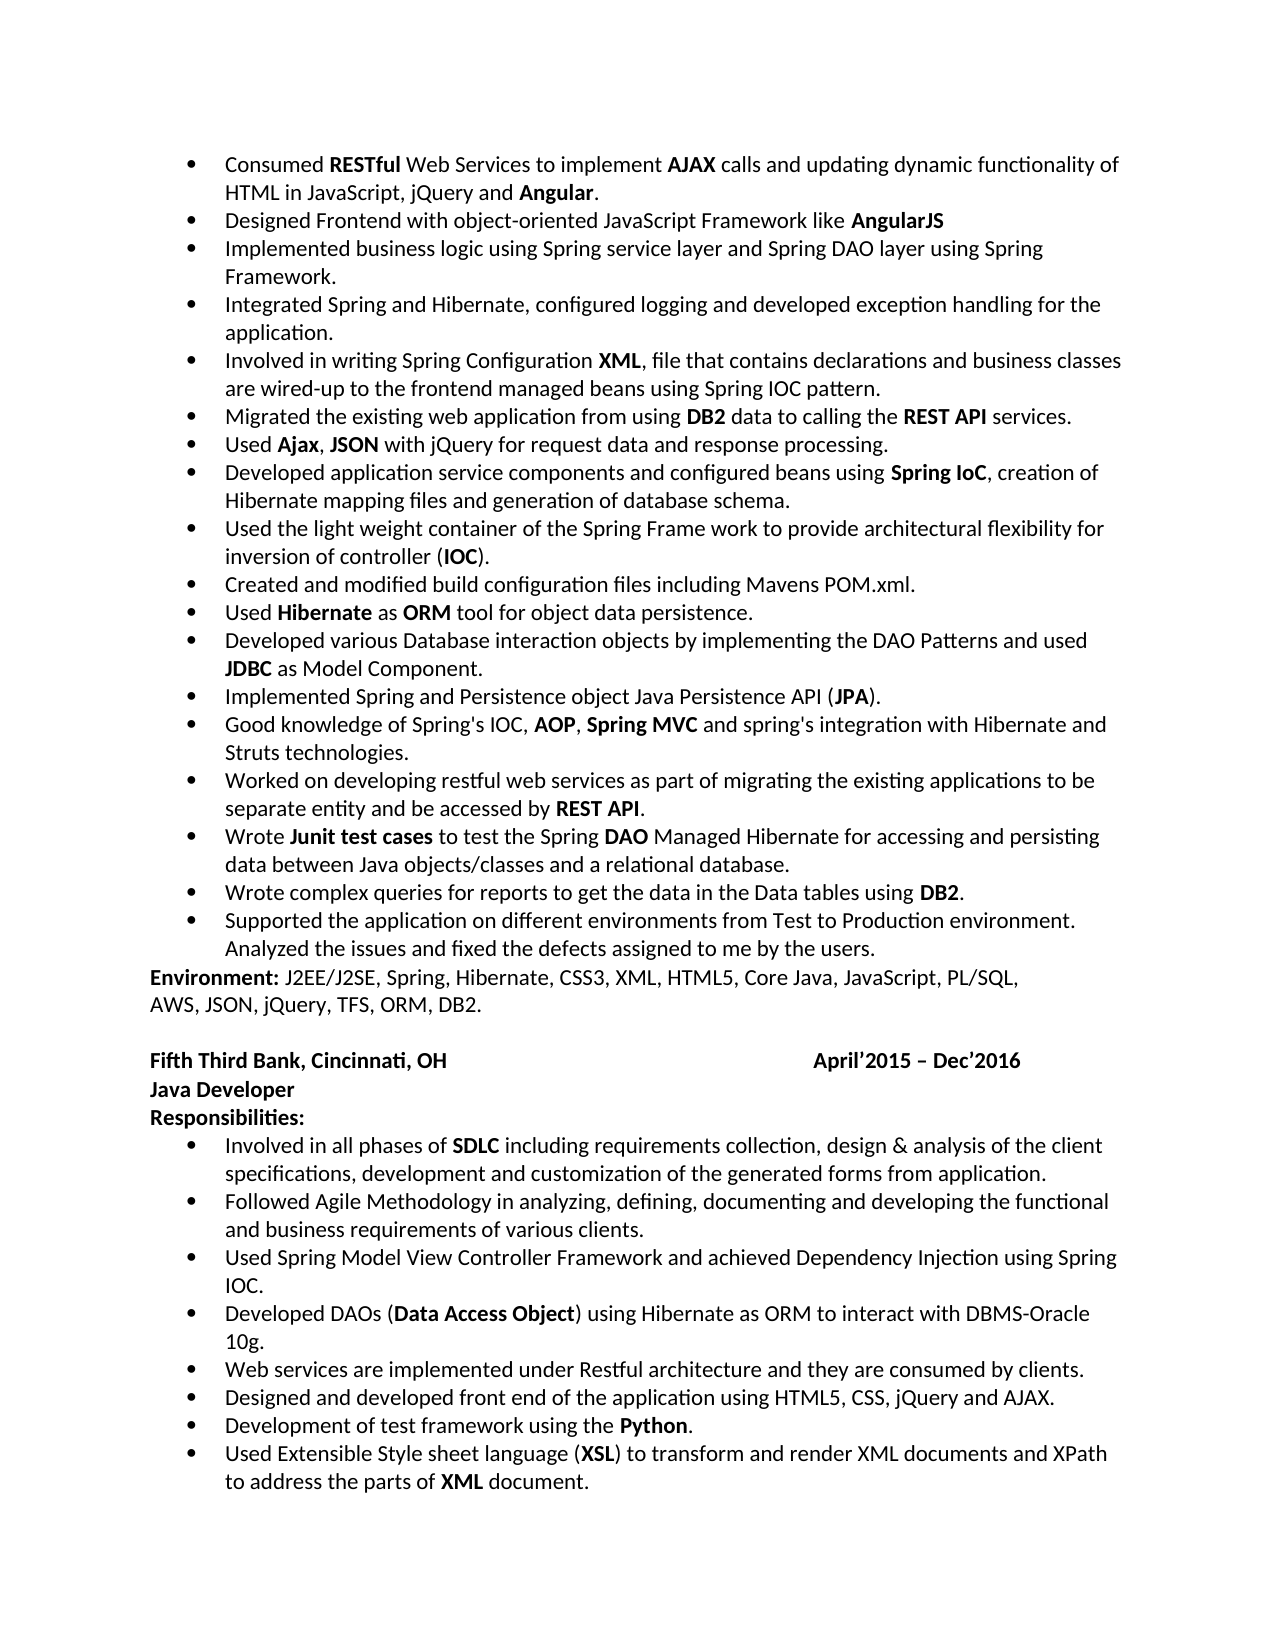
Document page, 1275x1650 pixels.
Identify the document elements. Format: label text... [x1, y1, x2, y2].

text AWS, JSON, jQuery, TFS, ORM, DB2. [150, 991, 1125, 1019]
list Used Extensible Style sheet language (XSL) to transform and render XML documents and XPath to address the parts of XML document. [187, 1439, 1125, 1495]
list Involved in all phases of SDLC including requirements collection, design & analysis of the client specifications, development and customization of the generated forms from application. [187, 1131, 1125, 1187]
list Development of test framework using the Python. [187, 1411, 1125, 1439]
list Implemented business logic using Spring service layer and Spring DAO layer using Spring Framework. [187, 234, 1125, 290]
list Wrote complex queries for reports to get the data in the Data tables using DB2. [187, 878, 1125, 907]
list Developed application service components and configured beans using Spring IoC, creation of Hibernate mapping files and generation of database schema. [187, 458, 1125, 514]
list Integrated Spring and Hibernate, configured logging and developed exception handling for the application. [187, 290, 1125, 346]
list Web services are implemented under Restful architecture and they are consumed by clients. [187, 1355, 1125, 1383]
list Developed various Database interaction objects by implementing the DAO Patterns and used JDBC as Model Component. [187, 626, 1125, 682]
list Wrote Junit test cases to test the Spring DAO Managed Hibernate for accessing and persisting data between Java objects/classes and a relational database. [187, 822, 1125, 878]
text Environment: J2EE/J2SE, Spring, Hibernate, CSS3, XML, HTML5, Core Java, JavaScript, PL/SQL, [150, 963, 1125, 991]
list Followed Agile Methodology in analyzing, defining, documenting and developing the functional and business requirements of various clients. [187, 1187, 1125, 1243]
list Used Spring Model View Controller Framework and achieved Dependency Injection using Spring IOC. [187, 1243, 1125, 1299]
list Consumed RESTful Web Services to implement AJAX calls and updating dynamic functionality of HTML in JavaScript, jQuery and Angular. [187, 150, 1125, 206]
text Java Developer [150, 1075, 1125, 1103]
list Designed and developed front end of the application using HTML5, CSS, jQuery and AJAX. [187, 1383, 1125, 1411]
list Implemented Spring and Persistence object Java Persistence API (JPA). [187, 682, 1125, 710]
list Designed Frontend with object-oriented JavaScript Framework like AngularJS [187, 206, 1125, 234]
list Supported the application on different environments from Test to Production environment. Analyzed the issues and fixed the defects assigned to me by the users. [187, 907, 1125, 963]
list Used Ajax, JSON with jQuery for request data and response processing. [187, 430, 1125, 458]
list Migrated the existing web application from using DB2 data to calling the REST API services. [187, 402, 1125, 430]
text Responsibilities: [150, 1103, 1125, 1131]
list Created and modified build configuration files including Mavens POM.xml. [187, 570, 1125, 598]
list Used the light weight container of the Spring Frame work to provide architectural flexibility for inversion of controller (IOC). [187, 514, 1125, 570]
list Worked on developing restful web services as part of migrating the existing applications to be separate entity and be accessed by REST API. [187, 766, 1125, 822]
text Fifth Third Bank, Cincinnati, OH April’2015 – Dec’2016 [150, 1047, 1125, 1075]
list Good knowledge of Spring's IOC, AOP, Spring MVC and spring's integration with Hibernate and Struts technologies. [187, 710, 1125, 766]
list Developed DAOs (Data Access Object) using Hibernate as ORM to interact with DBMS-Oracle 10g. [187, 1299, 1125, 1355]
list Used Hibernate as ORM tool for object data persistence. [187, 598, 1125, 626]
list Involved in writing Spring Configuration XML, file that contains declarations and business classes are wired-up to the frontend managed beans using Spring IOC pattern. [187, 346, 1125, 402]
